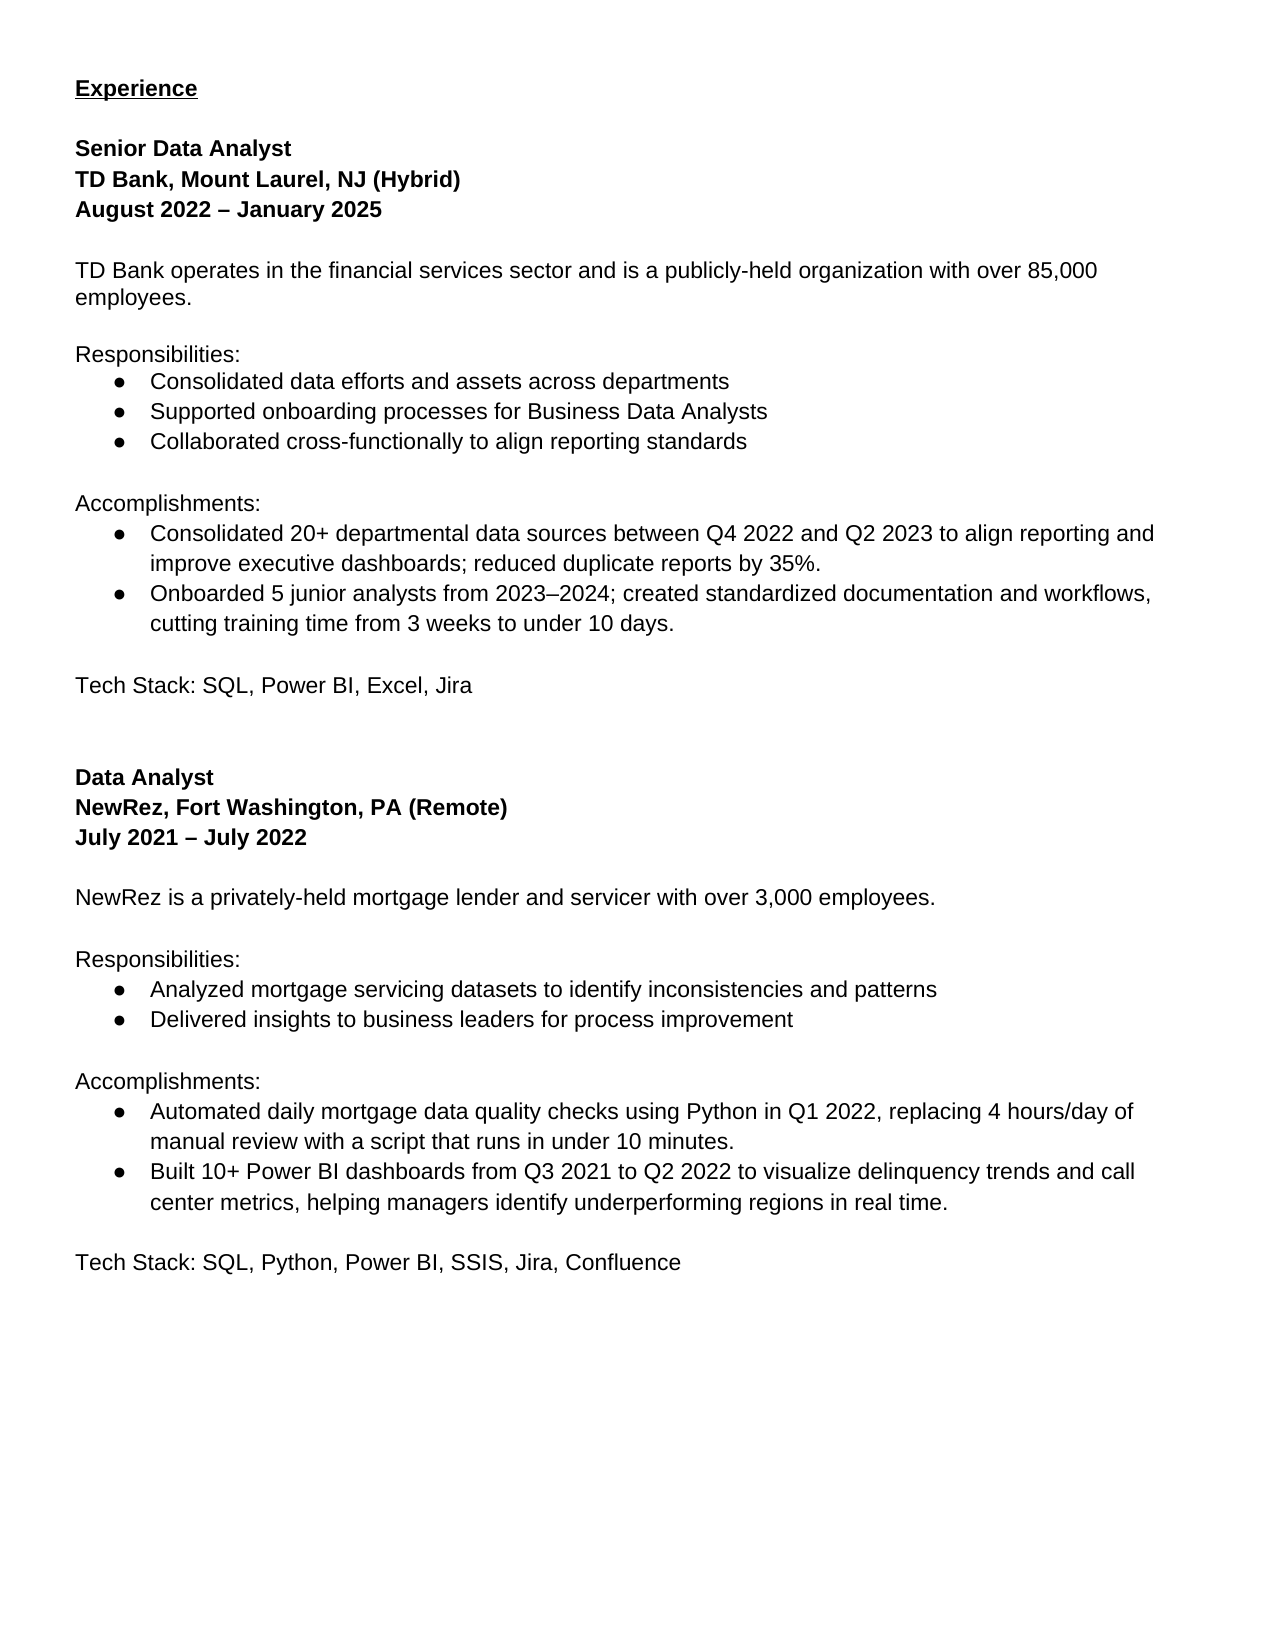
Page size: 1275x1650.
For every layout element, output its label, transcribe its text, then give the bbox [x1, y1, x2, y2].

text NewRez is a privately-held mortgage lender and servicer with over 3,000 employees. [75, 884, 1200, 911]
text July 2021 – July 2022 [75, 824, 1200, 850]
text NewRez, Fort Washington, PA (Remote) [75, 794, 1200, 820]
text August 2022 – January 2025 [75, 196, 1200, 222]
text Senior Data Analyst [75, 135, 1200, 162]
text Data Analyst [75, 763, 1200, 790]
list Automated daily mortgage data quality checks using Python in Q1 2022, replacing 4 hours/day of manual review with a script that runs in under 10 minutes. [112, 1098, 1200, 1154]
text Accomplishments: [75, 1068, 1200, 1094]
list Collaborated cross-functionally to align reporting standards [112, 428, 1200, 454]
text Responsibilities: [75, 946, 1200, 972]
text Tech Stack: SQL, Python, Power BI, SSIS, Jira, Confluence [75, 1249, 1200, 1275]
text TD Bank operates in the financial services sector and is a publicly-held organization with over 85,000 employees. [75, 257, 1200, 310]
list Onboarded 5 junior analysts from 2023–2024; created standardized documentation and workflows, cutting training time from 3 weeks to under 10 days. [112, 580, 1200, 637]
text TD Bank, Mount Laurel, NJ (Hybrid) [75, 166, 1200, 192]
list Delivered insights to business leaders for process improvement [112, 1006, 1200, 1032]
list Supported onboarding processes for Business Data Analysts [112, 398, 1200, 424]
list Consolidated 20+ departmental data sources between Q4 2022 and Q2 2023 to align reporting and improve executive dashboards; reduced duplicate reports by 35%. [112, 520, 1200, 576]
text Accomplishments: [75, 489, 1200, 516]
list Consolidated data efforts and assets across departments [112, 368, 1200, 394]
list Built 10+ Power BI dashboards from Q3 2021 to Q2 2022 to visualize delinquency trends and call center metrics, helping managers identify underperforming regions in real time. [112, 1158, 1200, 1215]
text Experience [75, 75, 1200, 101]
list Analyzed mortgage servicing datasets to identify inconsistencies and patterns [112, 976, 1200, 1002]
text Responsibilities: [75, 341, 1200, 368]
text Tech Stack: SQL, Power BI, Excel, Jira [75, 672, 1200, 698]
